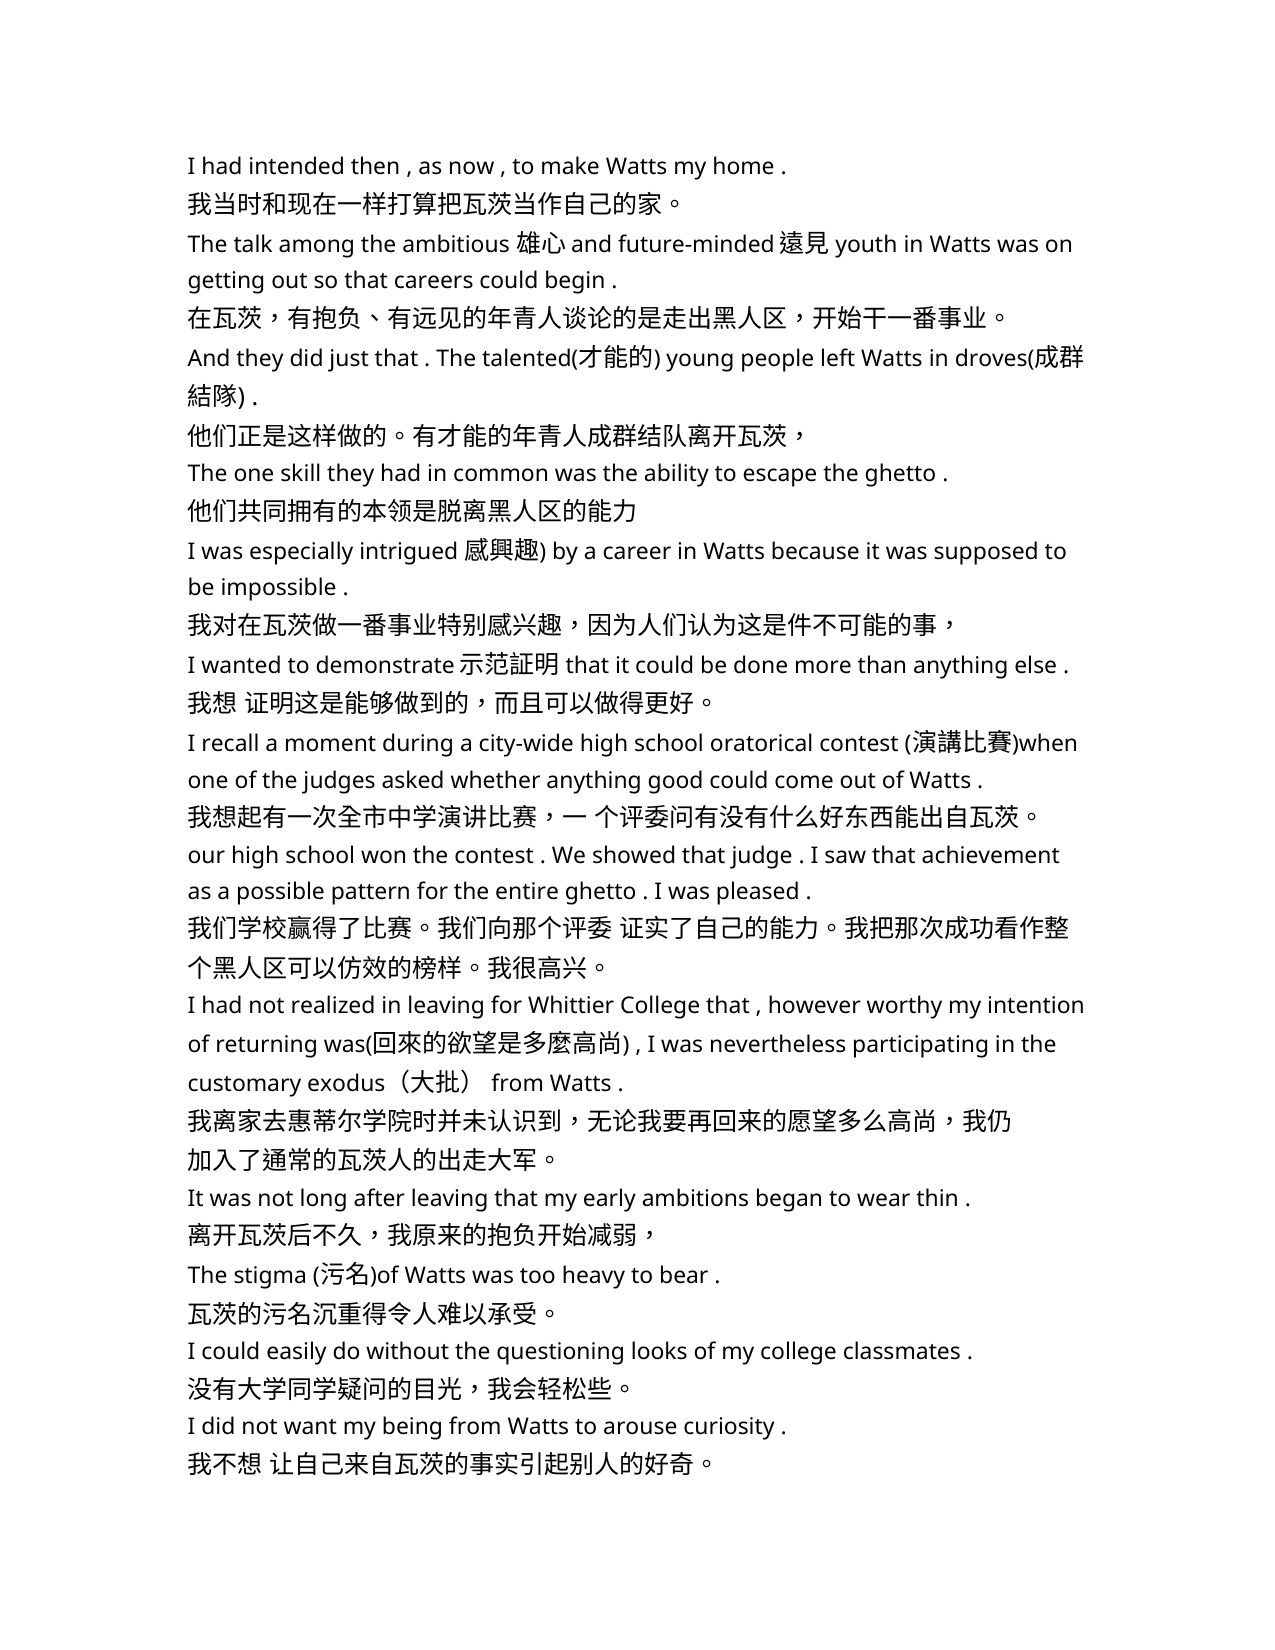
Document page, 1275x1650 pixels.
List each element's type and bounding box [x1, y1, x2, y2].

text [187, 150, 1087, 1481]
